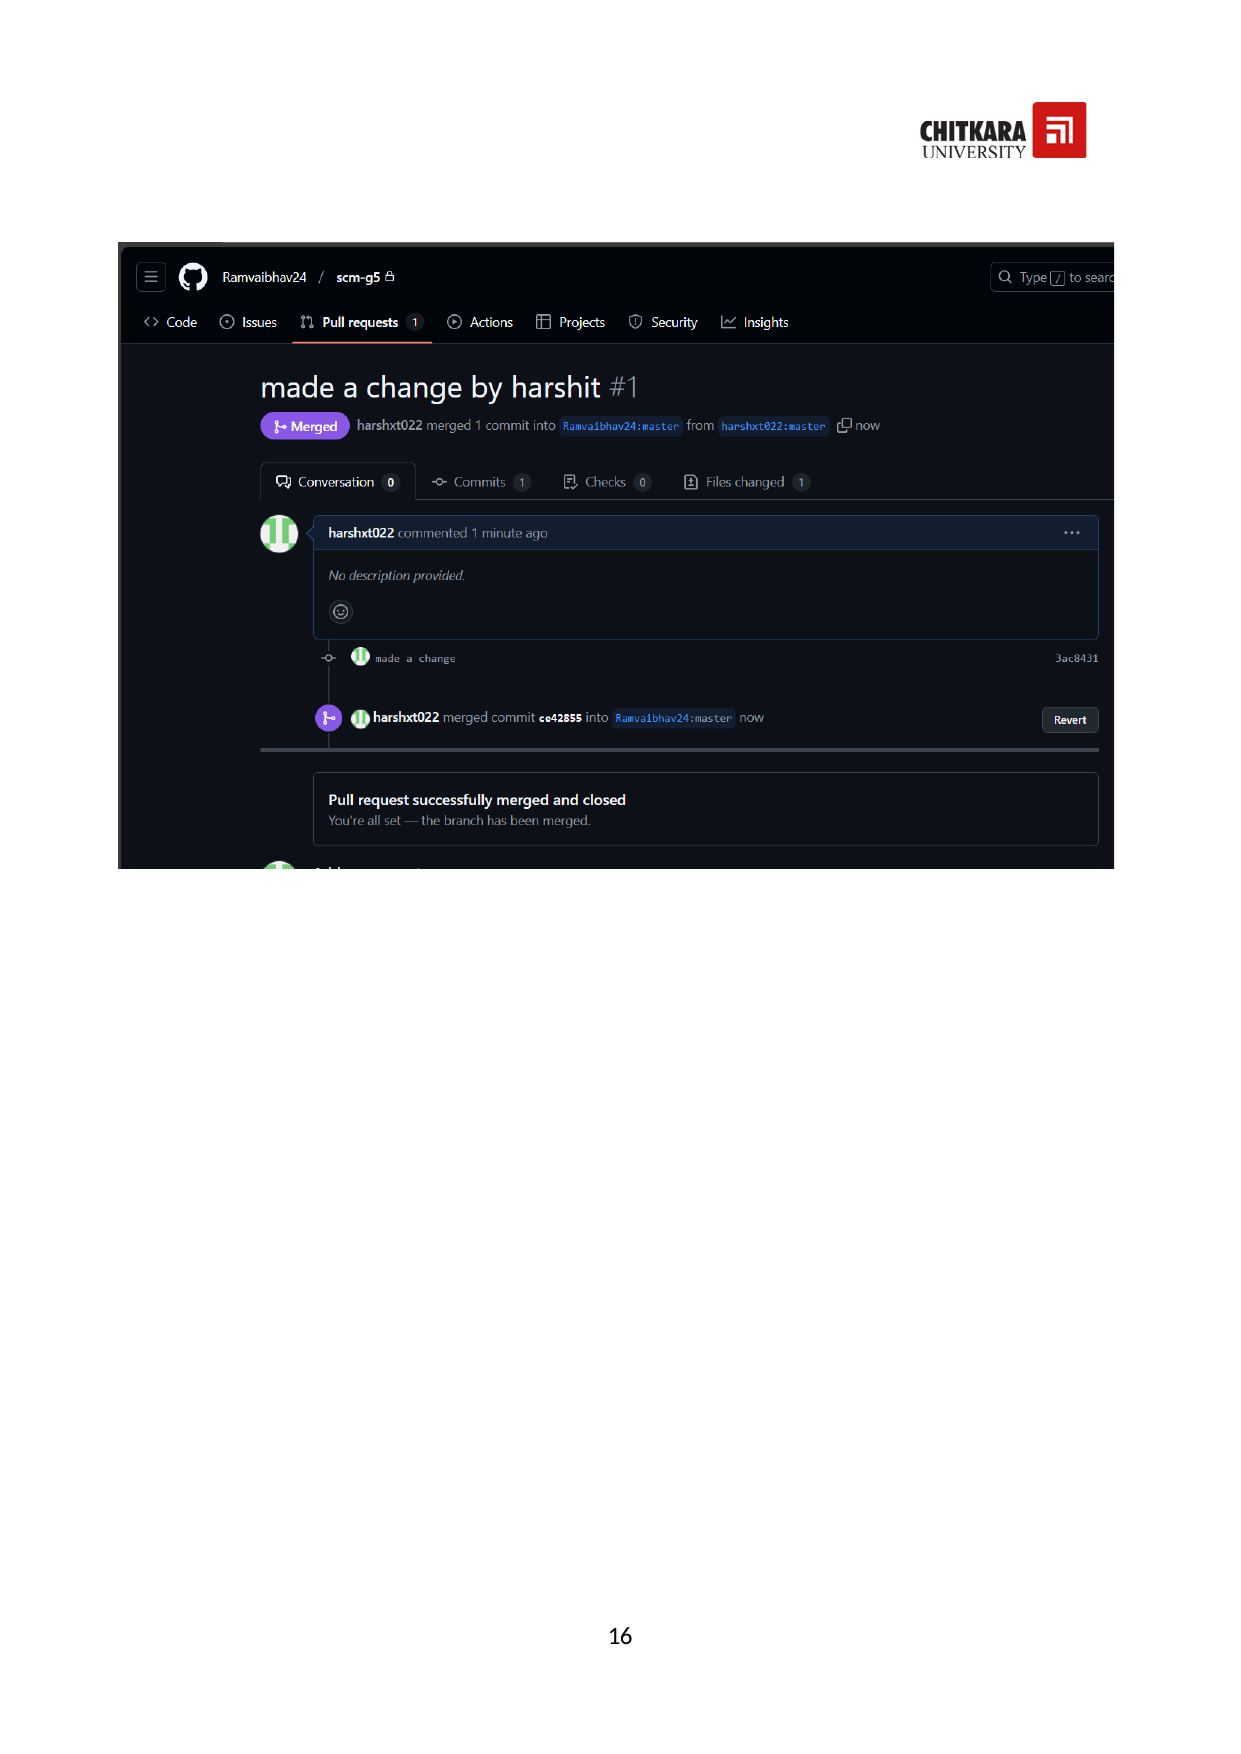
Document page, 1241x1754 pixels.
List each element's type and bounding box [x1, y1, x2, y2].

picture [920, 102, 1087, 158]
picture [118, 242, 1115, 869]
